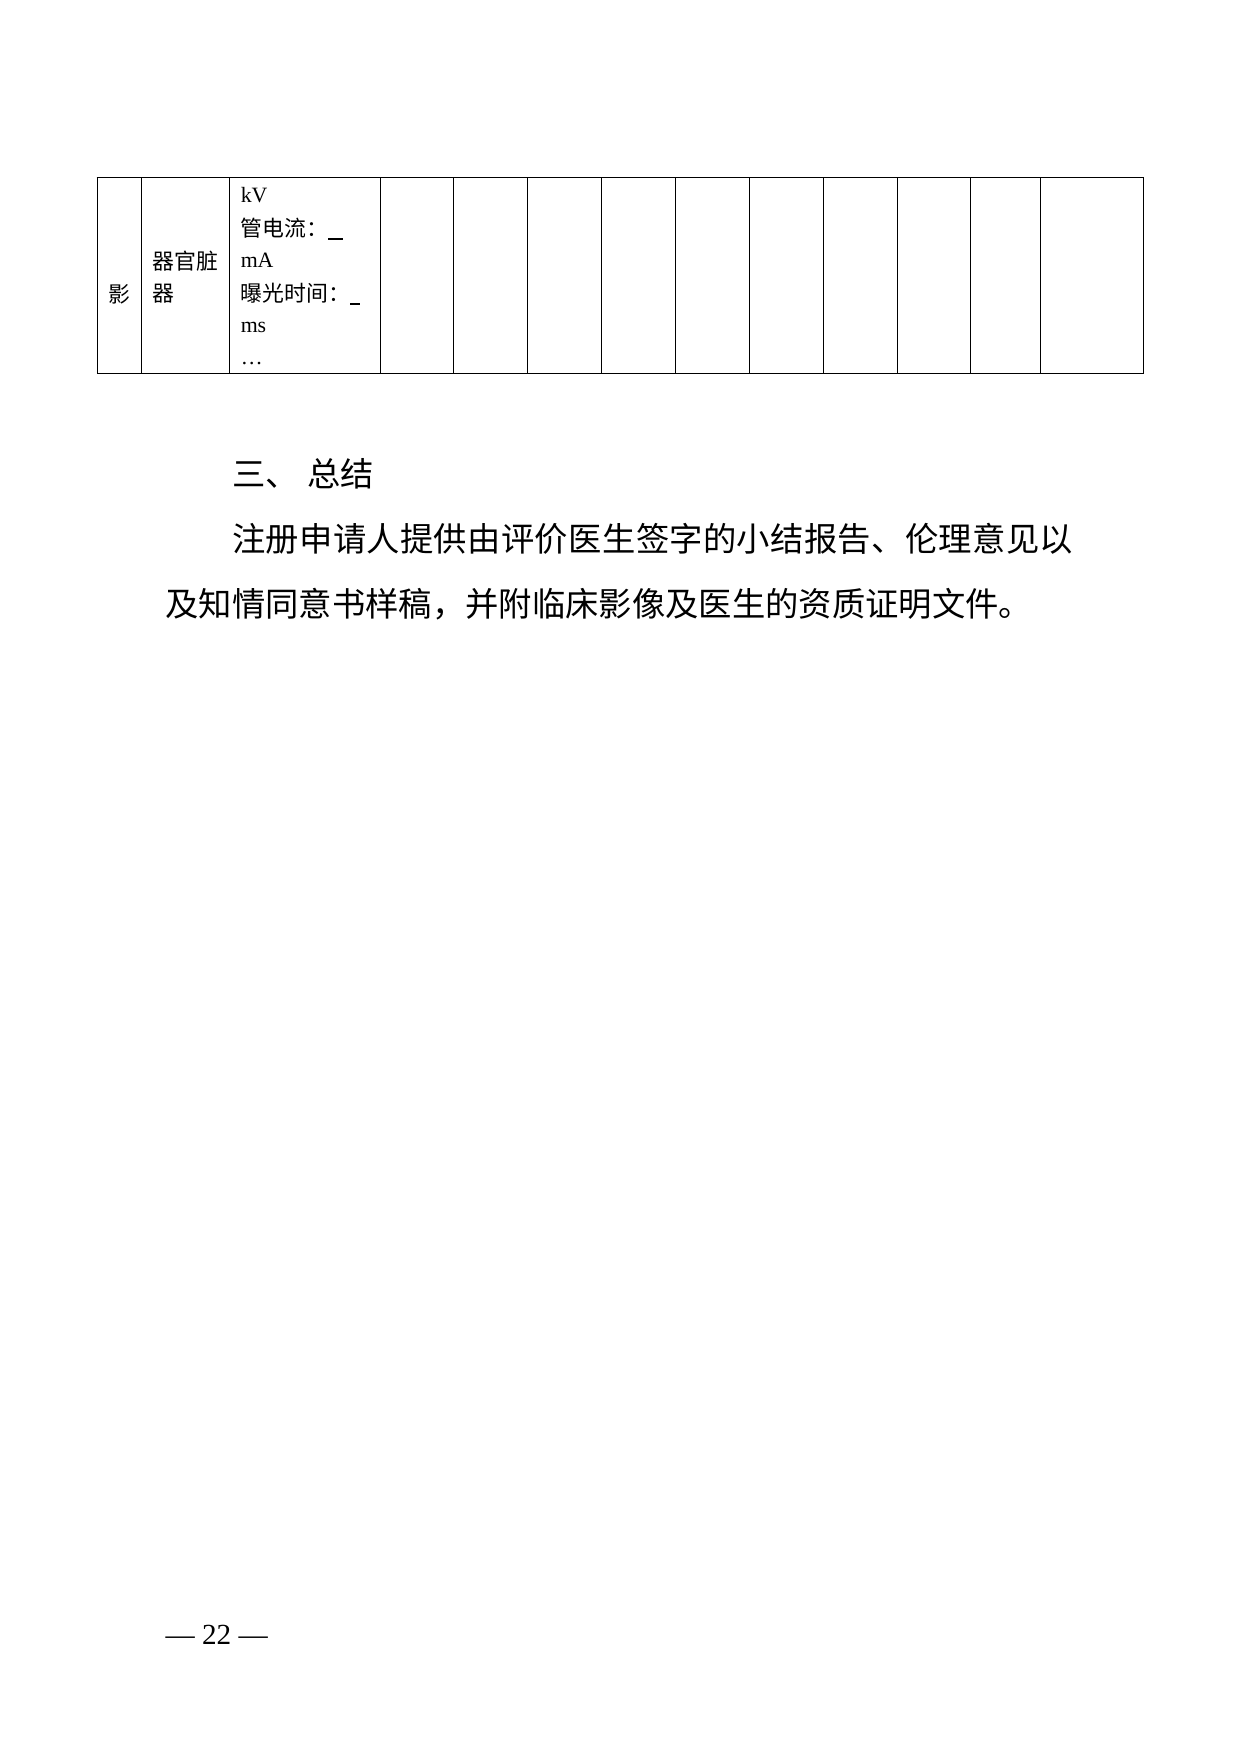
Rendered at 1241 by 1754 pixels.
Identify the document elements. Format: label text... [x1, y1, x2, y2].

table_cell 器官脏器 [142, 178, 229, 373]
text 注册申请人提供由评价医生签字的小结报告、伦理意见以及知情同意书样稿，并附临床影像及医生的资质证明文件。 [165, 504, 1075, 634]
list 总结 [232, 439, 1075, 504]
